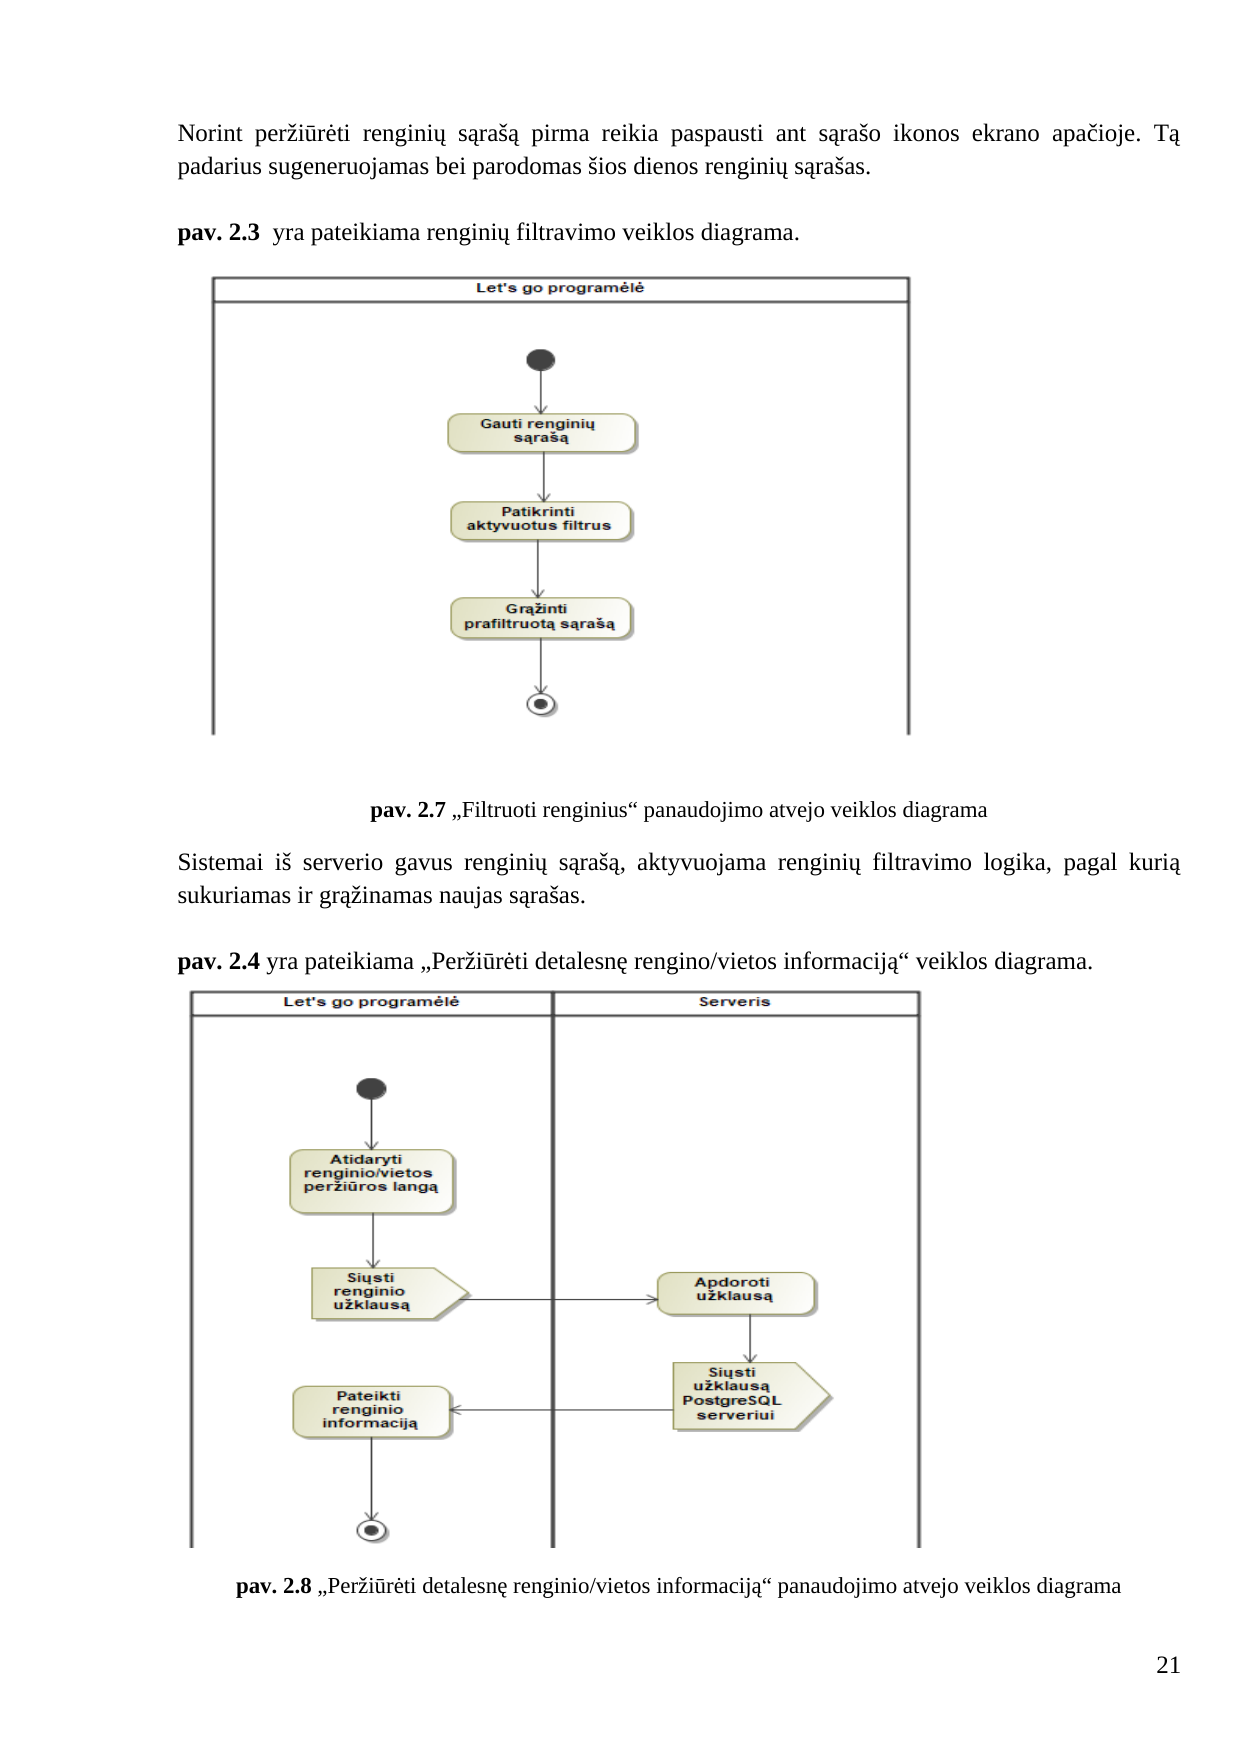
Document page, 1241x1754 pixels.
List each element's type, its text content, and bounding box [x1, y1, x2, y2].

text Norint peržiūrėti renginių sąrašą pirma reikia paspausti ant sąrašo ikonos ekrano apačioje. Tą padarius sugeneruojamas bei parodomas šios dienos renginių sąrašas. [177, 118, 1181, 180]
text pav. 2.3 yra pateikiama renginių filtravimo veiklos diagrama. [177, 217, 1181, 246]
picture [177, 250, 959, 771]
text pav. 2.4 yra pateikiama „Peržiūrėti detalesnę rengino/vietos informaciją“ veiklos diagrama. [177, 946, 1181, 974]
picture [177, 978, 942, 1548]
text Sistemai iš serverio gavus renginių sąrašą, aktyvuojama renginių filtravimo logika, pagal kurią sukuriamas ir grąžinamas naujas sąrašas. [177, 847, 1181, 908]
